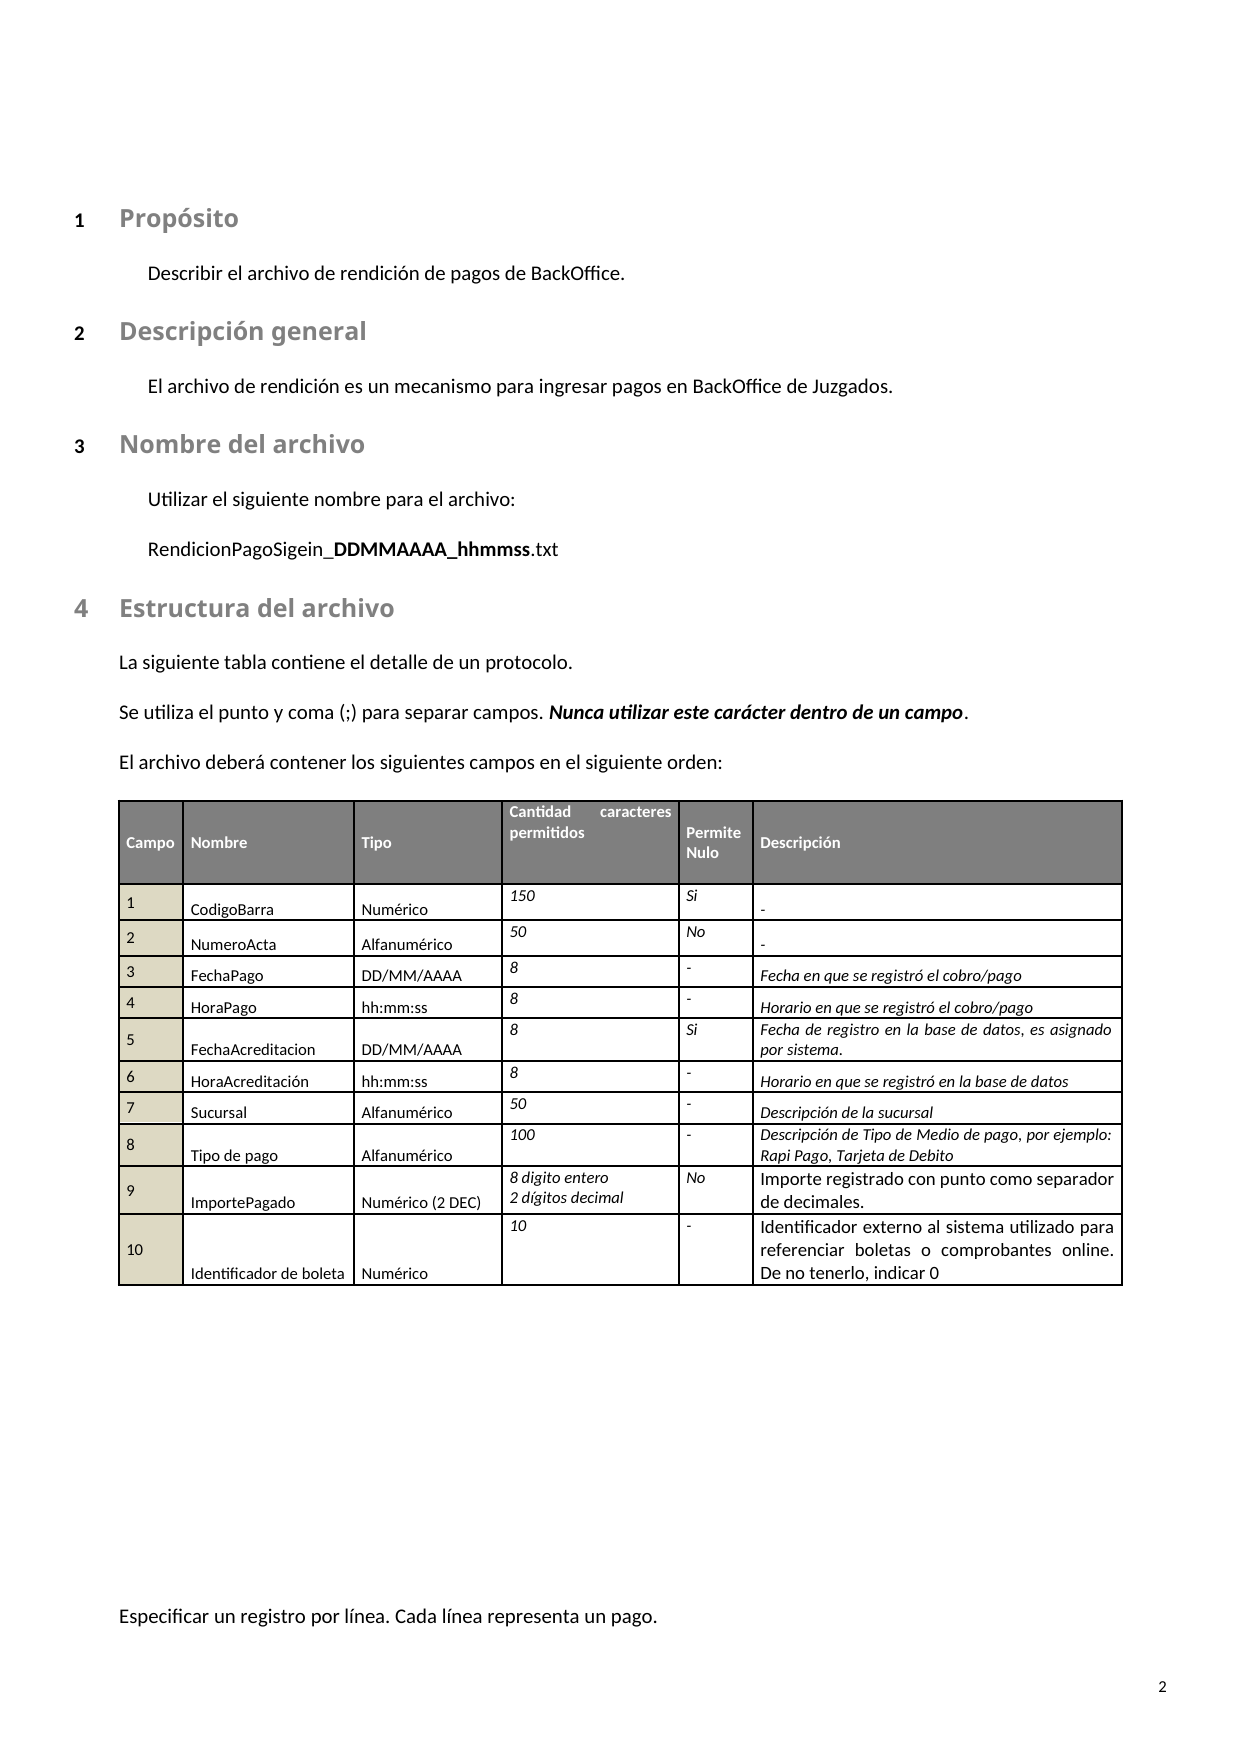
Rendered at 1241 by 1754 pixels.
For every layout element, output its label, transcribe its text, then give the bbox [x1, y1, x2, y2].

table_cell 1 [120, 885, 182, 919]
text Especificar un registro por línea. Cada línea representa un pago. [119, 1603, 1166, 1628]
text La siguiente tabla contiene el detalle de un protocolo. [119, 649, 1166, 675]
table_cell 10 [120, 1215, 182, 1284]
table_cell - [754, 885, 1121, 919]
table_cell - [680, 988, 752, 1017]
table_header Nombre [184, 802, 353, 883]
table_cell Alfanumérico [355, 1125, 501, 1165]
table_cell 8 [120, 1125, 182, 1165]
table_cell 3 [120, 957, 182, 986]
text Se utiliza el punto y coma (;) para separar campos. Nunca utilizar este carácter dentro de un campo. [119, 699, 1166, 725]
table_cell FechaPago [184, 957, 353, 986]
table_cell - [680, 957, 752, 986]
subtitle Descripción general [74, 314, 1166, 348]
table_cell 8 [503, 988, 678, 1017]
table_cell 50 [503, 1093, 678, 1122]
text RendicionPagoSigein_DDMMAAAA_hhmmss.txt [148, 536, 1166, 562]
table_cell FechaAcreditacion [184, 1019, 353, 1060]
table_cell HoraAcreditación [184, 1062, 353, 1091]
table_cell - [680, 1093, 752, 1122]
table_cell Numérico [355, 885, 501, 919]
table_cell - [680, 1125, 752, 1165]
table_cell Descripción de la sucursal [754, 1093, 1121, 1122]
table_cell Identificador de boleta [184, 1215, 353, 1284]
table_cell 100 [503, 1125, 678, 1165]
table_cell Importe registrado con punto como separador de decimales. [754, 1167, 1121, 1213]
table_cell - [754, 921, 1121, 955]
subtitle Nombre del archivo [74, 427, 1166, 461]
table_cell 8 digito entero 2 dígitos decimal [503, 1167, 678, 1213]
table_cell Numérico (2 DEC) [355, 1167, 501, 1213]
text El archivo de rendición es un mecanismo para ingresar pagos en BackOffice de Juzgados. [148, 373, 1166, 398]
table_cell No [680, 921, 752, 955]
text El archivo deberá contener los siguientes campos en el siguiente orden: [119, 749, 1166, 775]
table_cell CodigoBarra [184, 885, 353, 919]
table_header Cantidad caracteres permitidos [503, 802, 678, 883]
table_cell Horario en que se registró el cobro/pago [754, 988, 1121, 1017]
table_cell 5 [120, 1019, 182, 1060]
table_cell 2 [120, 921, 182, 955]
table_cell Horario en que se registró en la base de datos [754, 1062, 1121, 1091]
table_cell 150 [503, 885, 678, 919]
table_cell ImportePagado [184, 1167, 353, 1213]
table_cell DD/MM/AAAA [355, 957, 501, 986]
table_cell Tipo de pago [184, 1125, 353, 1165]
table_cell - [680, 1062, 752, 1091]
table_cell 8 [503, 1019, 678, 1060]
table_cell 8 [503, 957, 678, 986]
table_cell Alfanumérico [355, 921, 501, 955]
table_cell Fecha de registro en la base de datos, es asignado por sistema. [754, 1019, 1121, 1060]
table_cell - [680, 1215, 752, 1284]
table_cell Si [680, 1019, 752, 1060]
table_cell Sucursal [184, 1093, 353, 1122]
table_cell 10 [503, 1215, 678, 1284]
table_cell HoraPago [184, 988, 353, 1017]
subtitle Propósito [74, 201, 1166, 235]
table_cell Alfanumérico [355, 1093, 501, 1122]
table_header Campo [120, 802, 182, 883]
table_cell Numérico [355, 1215, 501, 1284]
table_cell 6 [120, 1062, 182, 1091]
table_cell 4 [120, 988, 182, 1017]
table_cell NumeroActa [184, 921, 353, 955]
subtitle Estructura del archivo [74, 590, 1166, 624]
table_cell 50 [503, 921, 678, 955]
table_header Descripción [754, 802, 1121, 883]
table_cell hh:mm:ss [355, 1062, 501, 1091]
table_cell 9 [120, 1167, 182, 1213]
table_cell No [680, 1167, 752, 1213]
table_cell 7 [120, 1093, 182, 1122]
table_cell Identificador externo al sistema utilizado para referenciar boletas o comprobantes online. De no tenerlo, indicar 0 [754, 1215, 1121, 1284]
table_cell 8 [503, 1062, 678, 1091]
table_cell Fecha en que se registró el cobro/pago [754, 957, 1121, 986]
text Describir el archivo de rendición de pagos de BackOffice. [148, 260, 1166, 285]
table_cell DD/MM/AAAA [355, 1019, 501, 1060]
text Utilizar el siguiente nombre para el archivo: [148, 486, 1166, 512]
table_cell Descripción de Tipo de Medio de pago, por ejemplo: Rapi Pago, Tarjeta de Debito [754, 1125, 1121, 1165]
table_header Permite Nulo [680, 802, 752, 883]
table_header Tipo [355, 802, 501, 883]
table_cell hh:mm:ss [355, 988, 501, 1017]
table_cell Si [680, 885, 752, 919]
